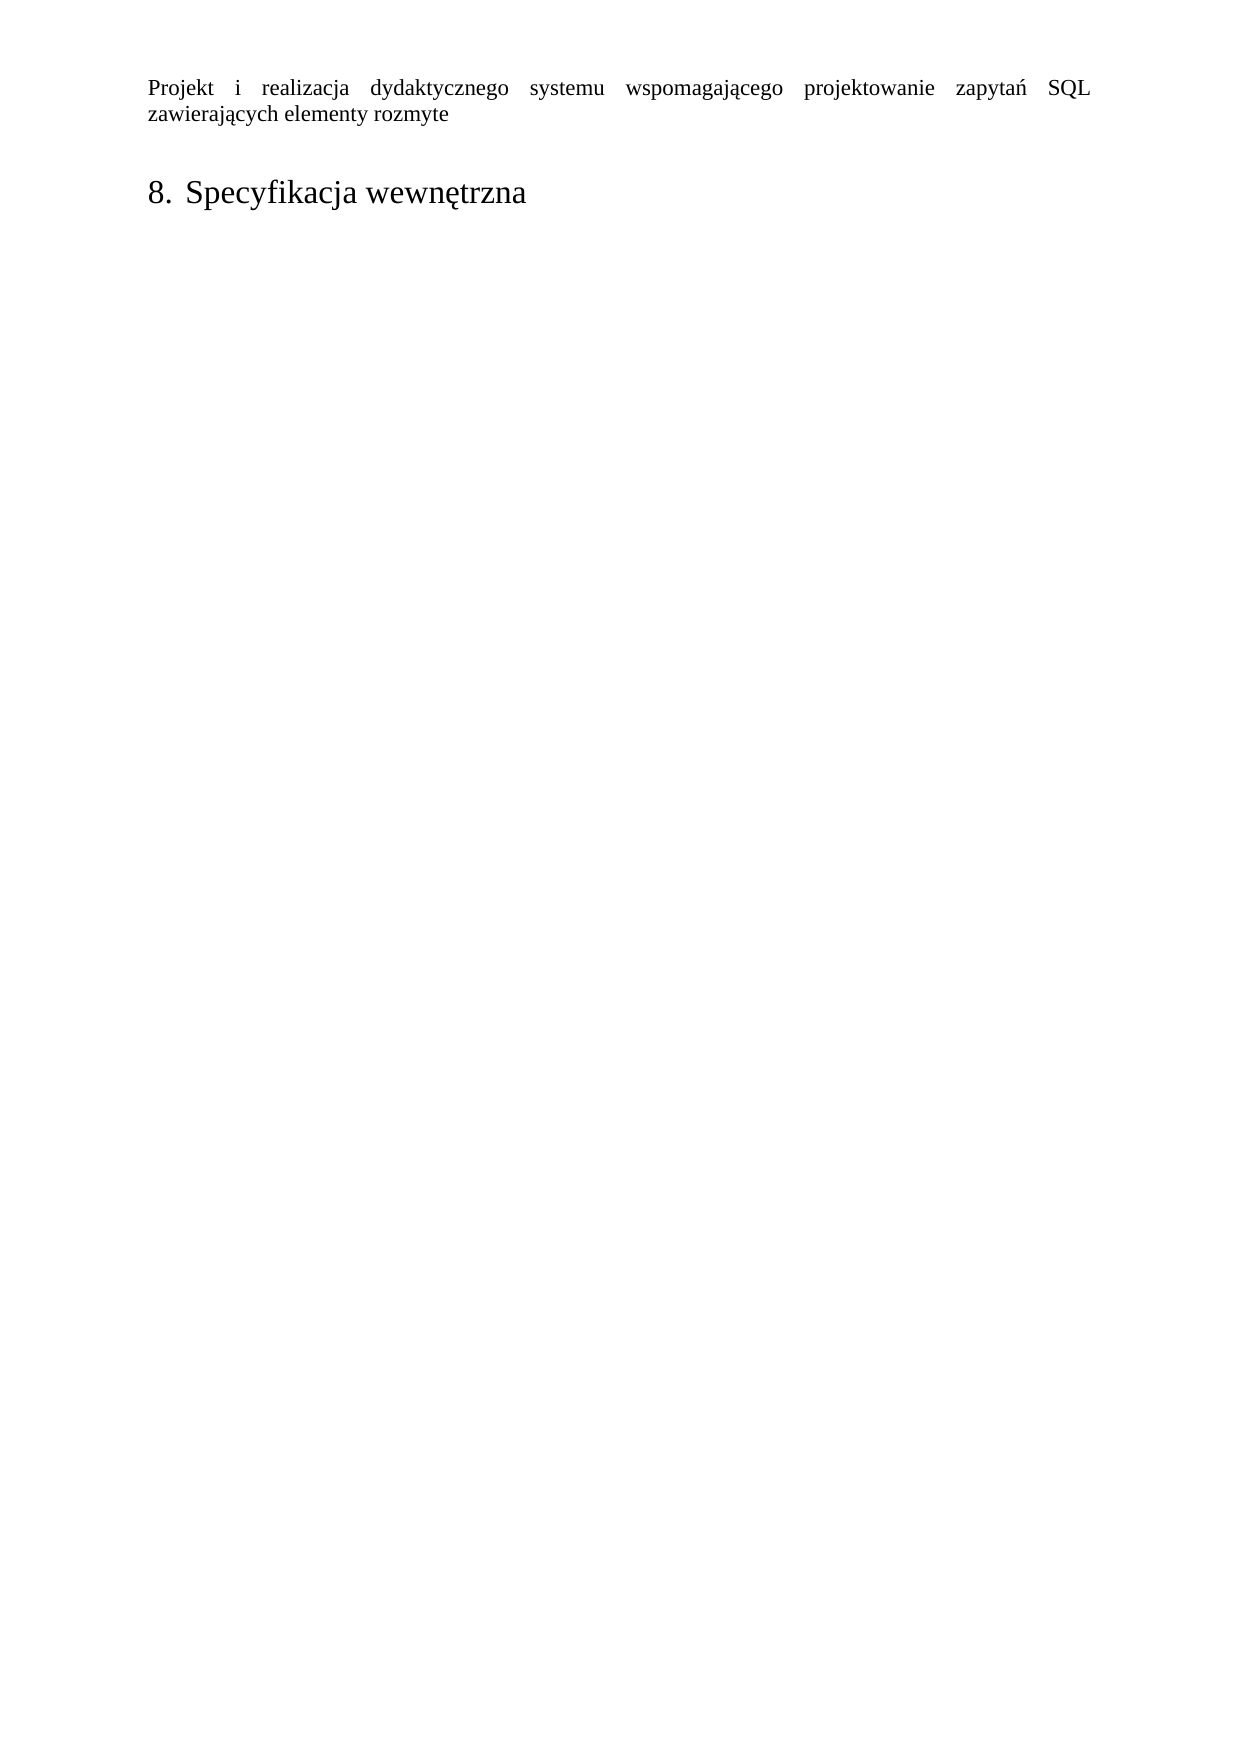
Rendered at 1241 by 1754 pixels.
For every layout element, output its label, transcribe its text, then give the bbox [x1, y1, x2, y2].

subtitle Specyfikacja wewnętrzna [148, 173, 1093, 211]
